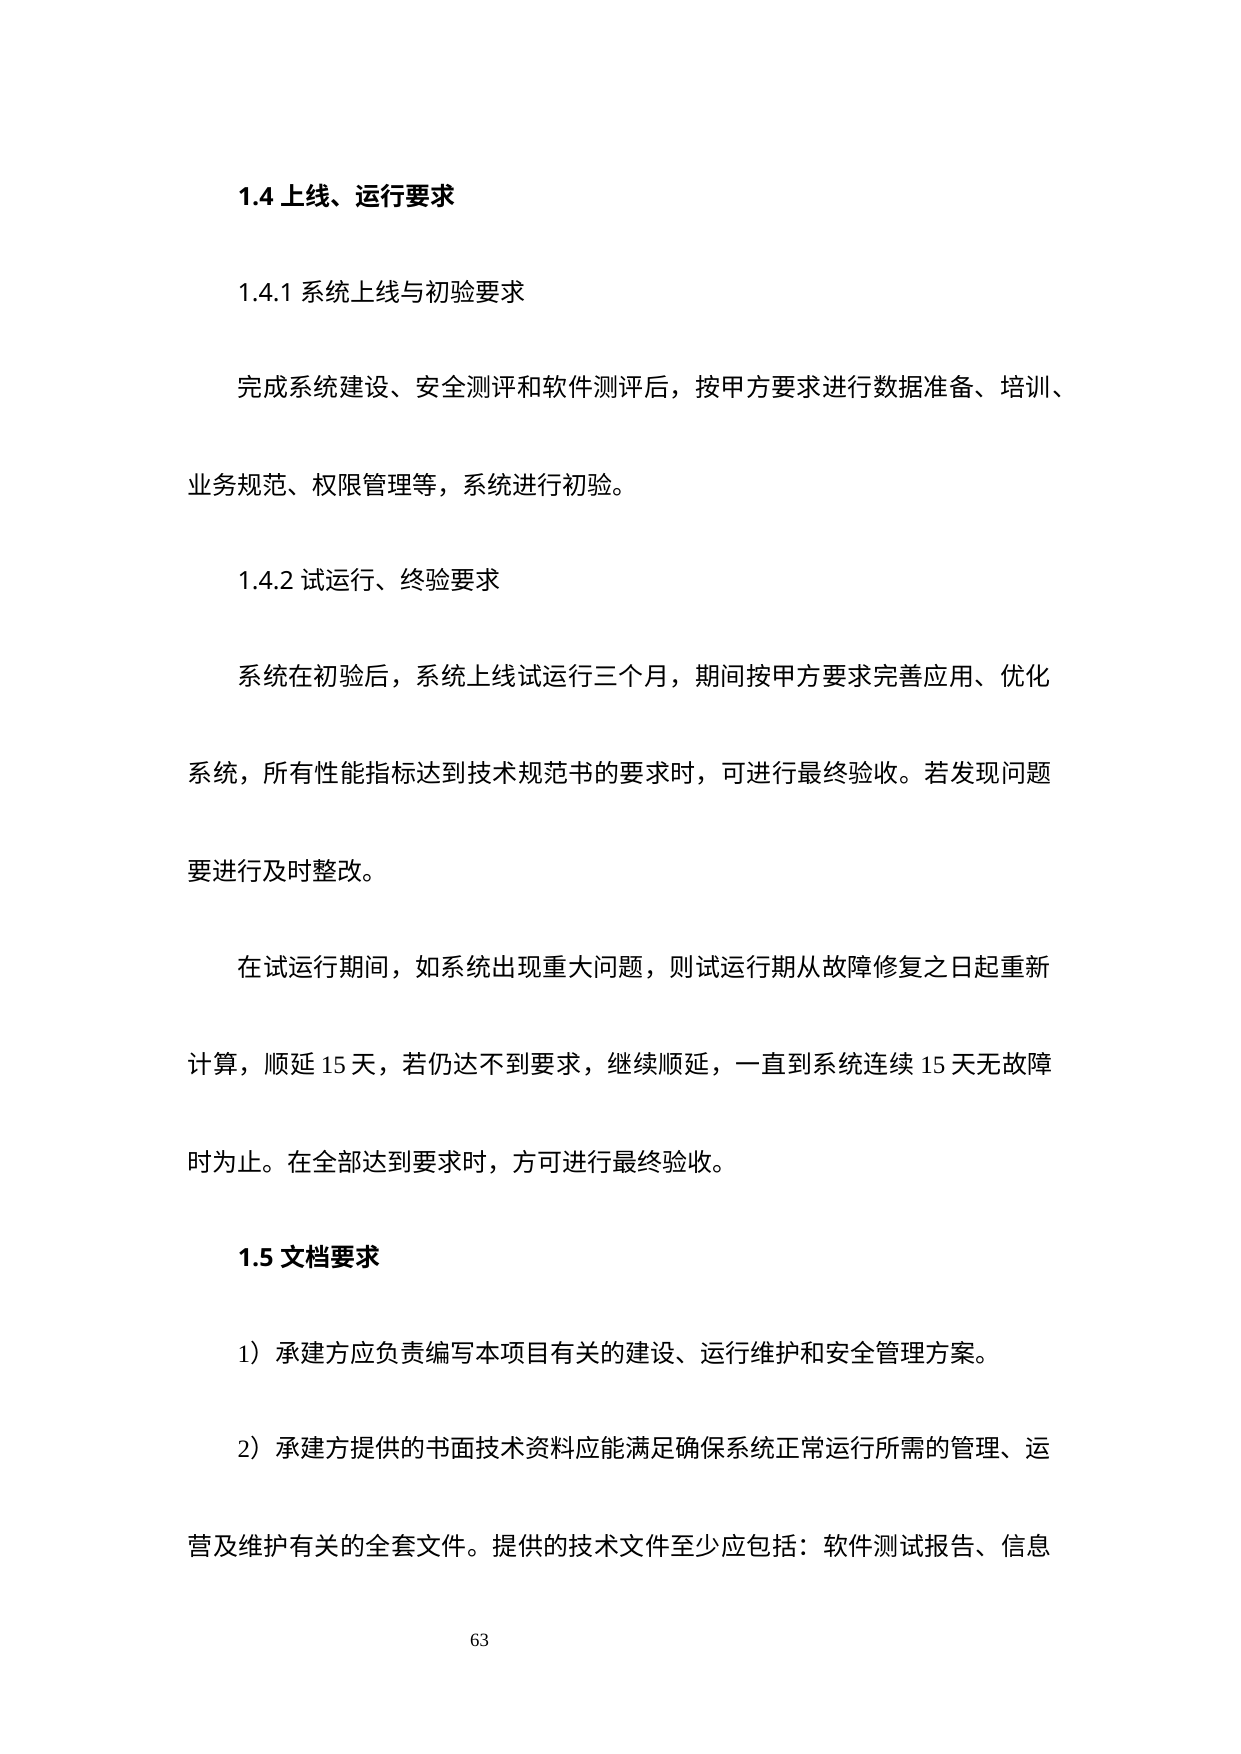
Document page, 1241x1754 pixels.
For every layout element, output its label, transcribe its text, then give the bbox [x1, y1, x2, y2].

text 在试运行期间，如系统出现重大问题，则试运行期从故障修复之日起重新计算，顺延15天，若仍达不到要求，继续顺延，一直到系统连续15天无故障时为止。在全部达到要求时，方可进行最终验收。 [187, 933, 1053, 1193]
text 1.4 上线、运行要求 [187, 162, 1053, 227]
text 1.4.1 系统上线与初验要求 [187, 258, 1053, 323]
text 完成系统建设、安全测评和软件测评后，按甲方要求进行数据准备、培训、业务规范、权限管理等，系统进行初验。 [187, 353, 1053, 516]
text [187, 1414, 1053, 1577]
text 系统在初验后，系统上线试运行三个月，期间按甲方要求完善应用、优化系统，所有性能指标达到技术规范书的要求时，可进行最终验收。若发现问题要进行及时整改。 [187, 642, 1053, 902]
text 1）承建方应负责编写本项目有关的建设、运行维护和安全管理方案。 [187, 1319, 1053, 1384]
text 1.5 文档要求 [187, 1223, 1053, 1288]
text 1.4.2 试运行、终验要求 [187, 546, 1053, 611]
